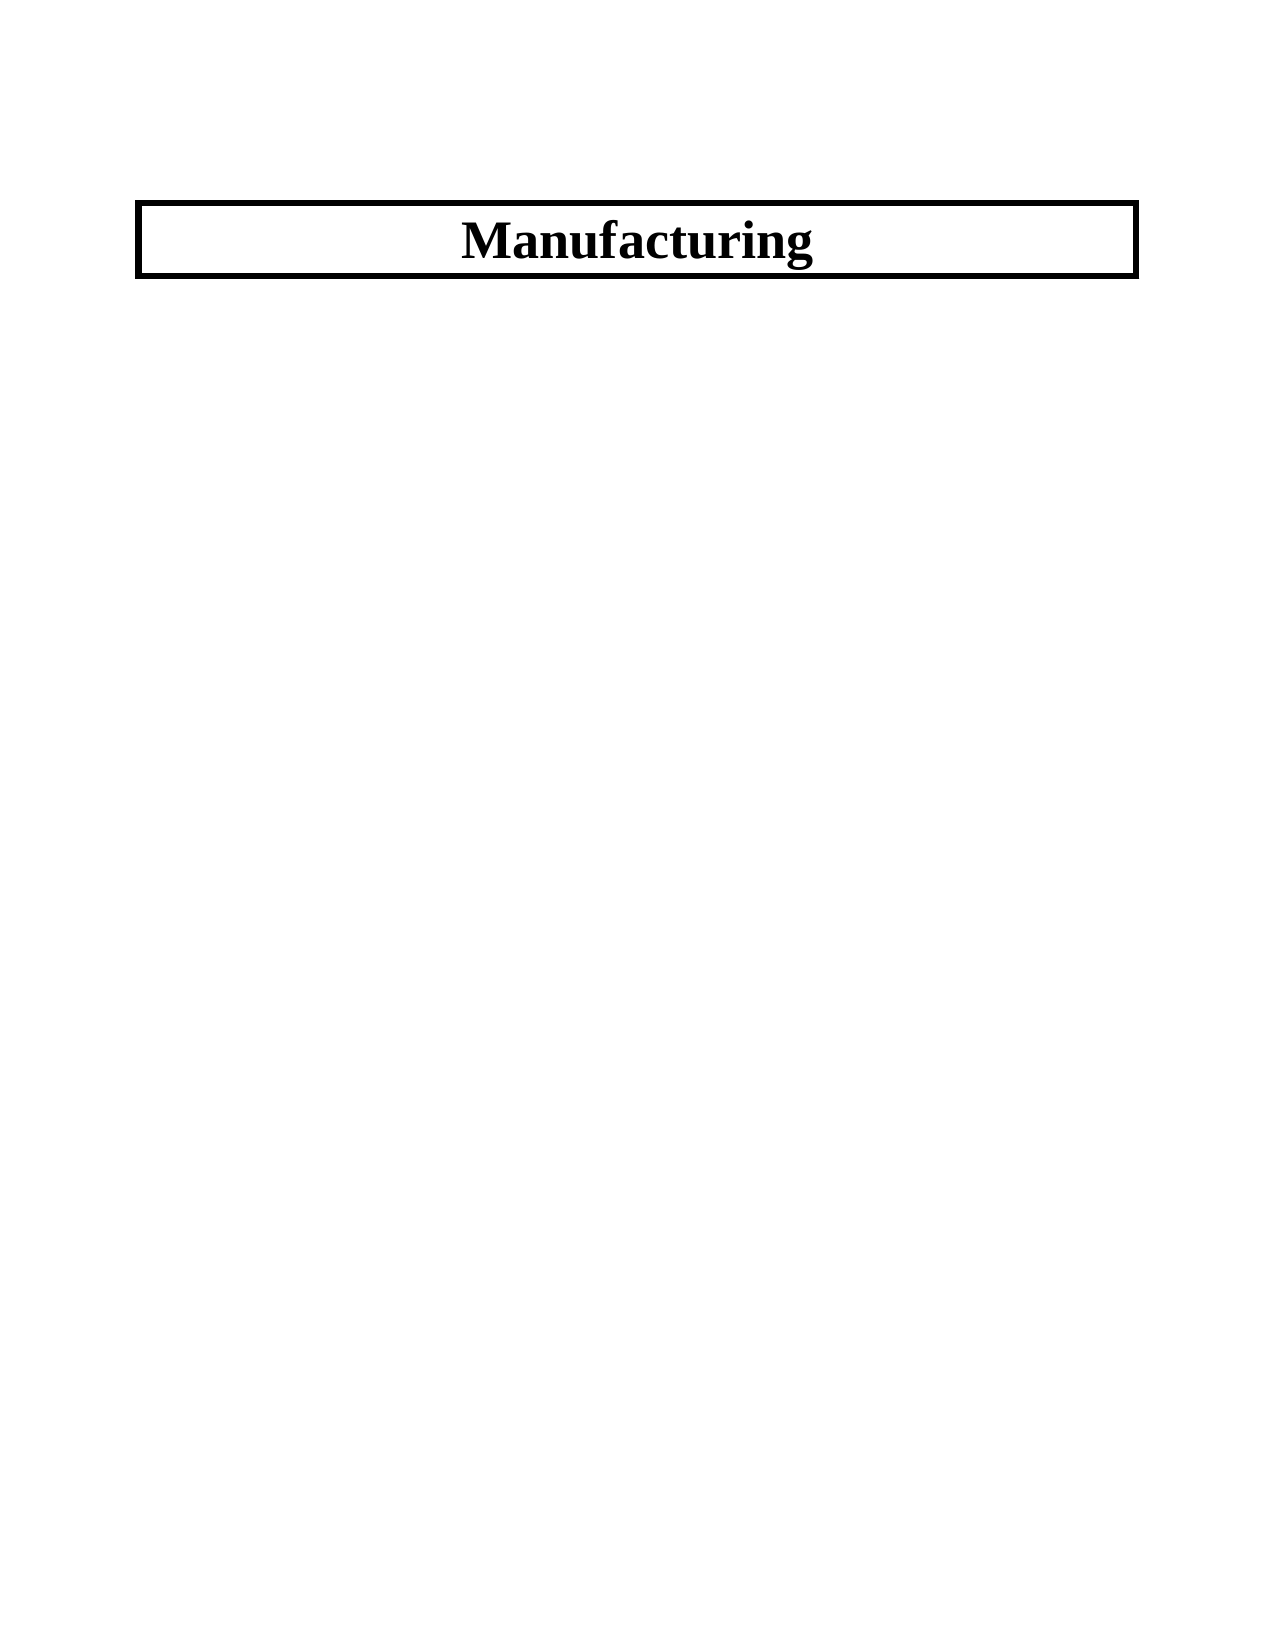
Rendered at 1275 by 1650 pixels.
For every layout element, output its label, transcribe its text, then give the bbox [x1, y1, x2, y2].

subtitle Manufacturing [142, 206, 1133, 273]
